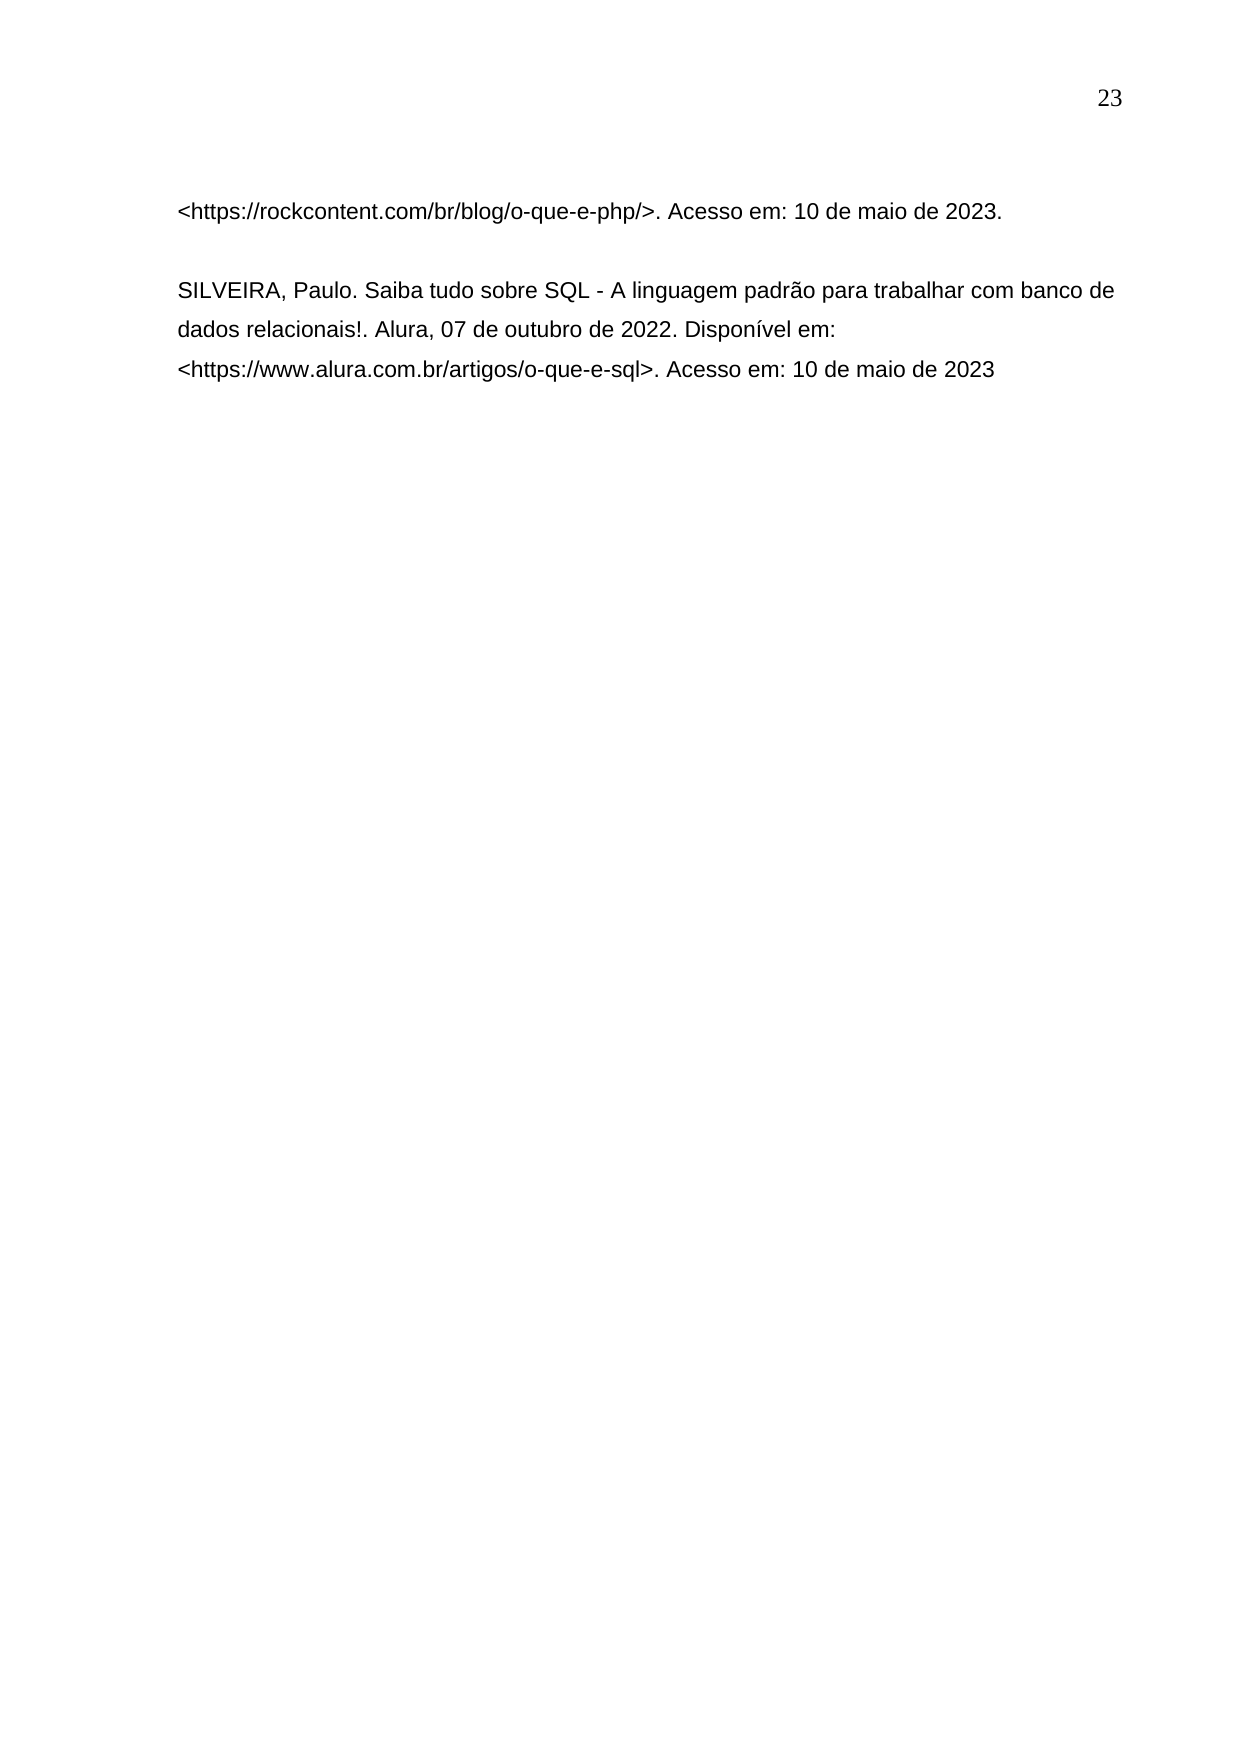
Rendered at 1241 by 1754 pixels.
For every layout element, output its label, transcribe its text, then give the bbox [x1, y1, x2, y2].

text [177, 198, 1122, 224]
text SILVEIRA, Paulo. Saiba tudo sobre SQL - A linguagem padrão para trabalhar com banco de dados relacionais!. Alura, 07 de outubro de 2022. Disponível em: <https://www.alura.com.br/artigos/o-que-e-sql>. Acesso em: 10 de maio de 2023 [177, 277, 1122, 382]
